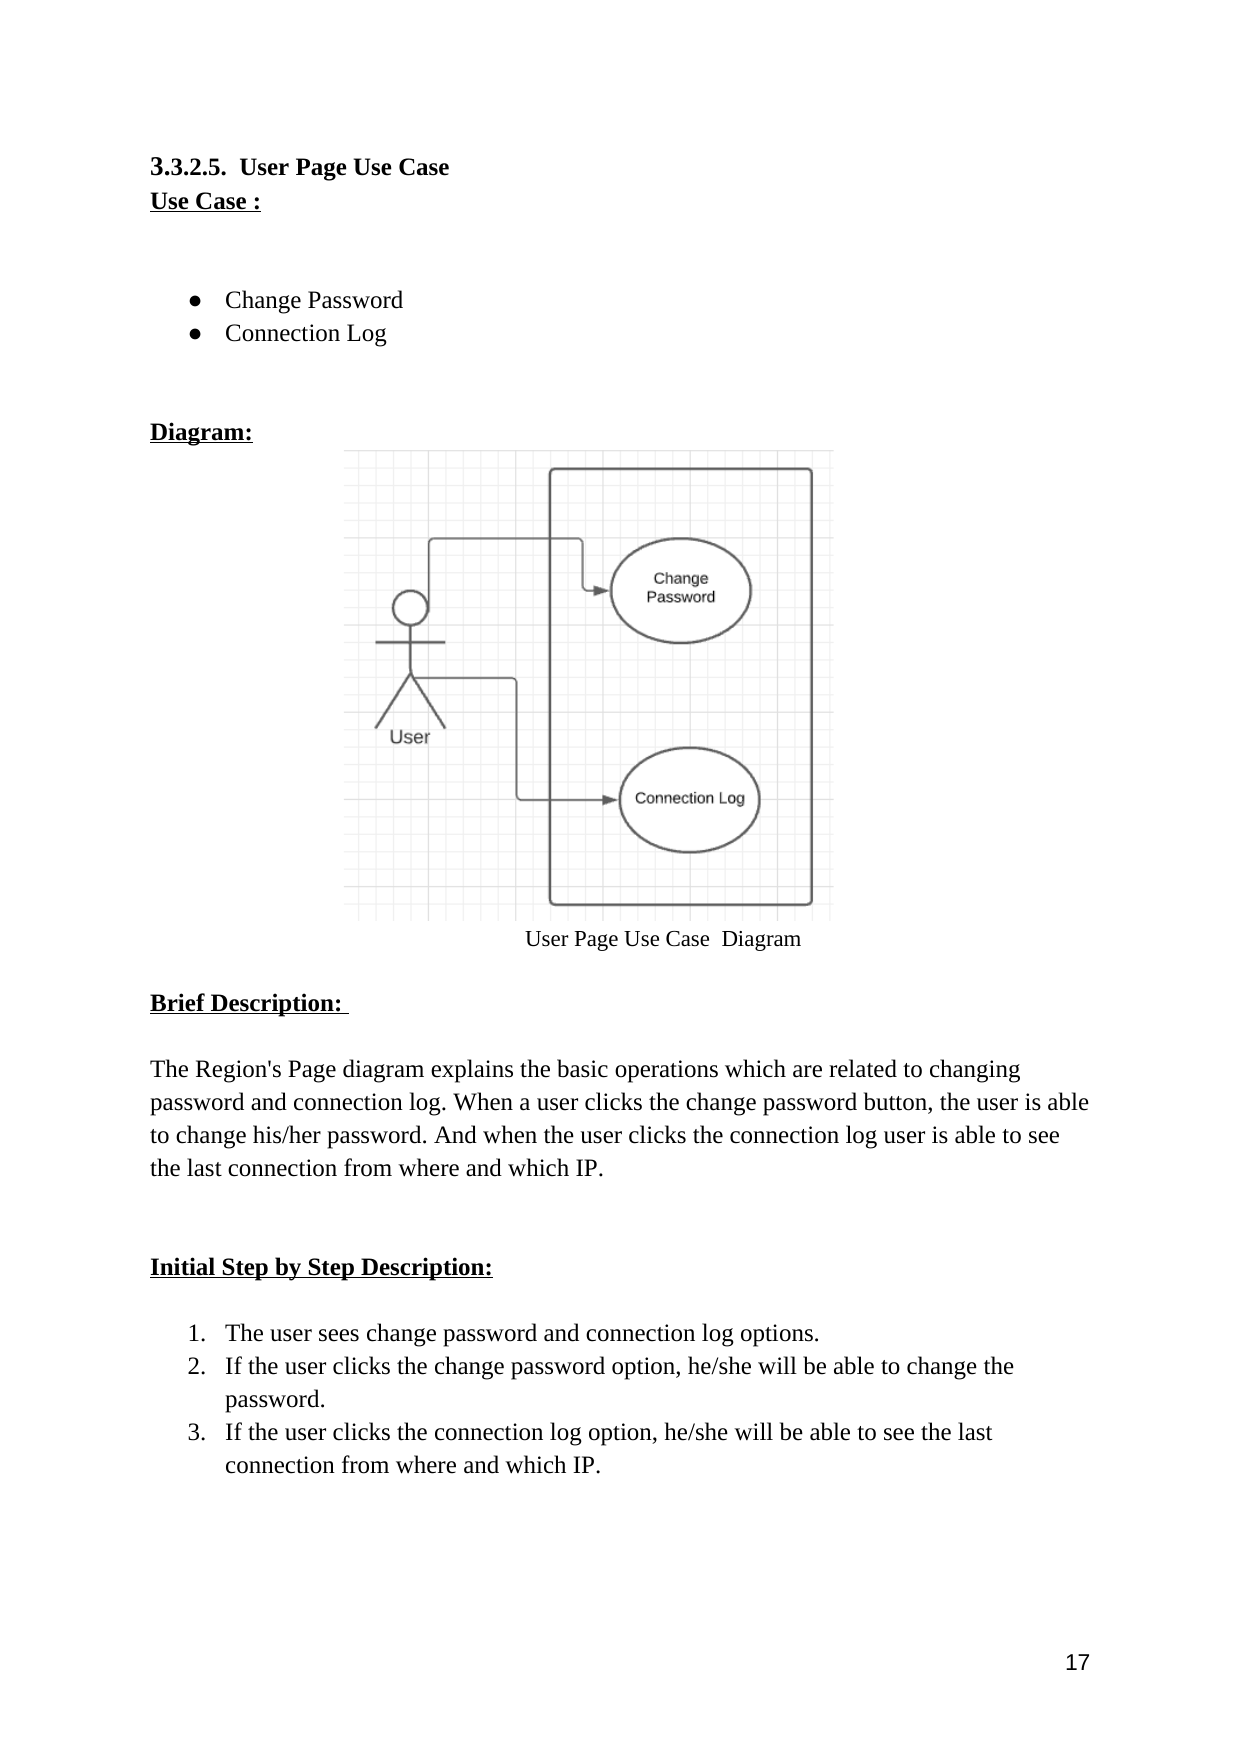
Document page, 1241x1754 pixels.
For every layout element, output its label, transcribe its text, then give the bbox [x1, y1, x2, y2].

text Initial Step by Step Description: [150, 1252, 1090, 1281]
text Brief Description: [150, 988, 1090, 1017]
picture [343, 450, 834, 921]
list The user sees change password and connection log options. [187, 1318, 1090, 1347]
subtitle 3.3.2.5. User Page Use Case [150, 150, 1090, 181]
list If the user clicks the change password option, he/she will be able to change the password. [187, 1351, 1090, 1413]
text Diagram: [150, 417, 1090, 446]
list Connection Log [187, 318, 1090, 347]
list If the user clicks the connection log option, he/she will be able to see the last connection from where and which IP. [187, 1417, 1090, 1479]
text Use Case : [150, 186, 1090, 214]
text User Page Use Case Diagram [450, 924, 1090, 951]
text The Region's Page diagram explains the basic operations which are related to changing password and connection log. When a user clicks the change password button, the user is able to change his/her password. And when the user clicks the connection log user is able to see the last connection from where and which IP. [150, 1054, 1090, 1182]
list Change Password [187, 285, 1090, 313]
